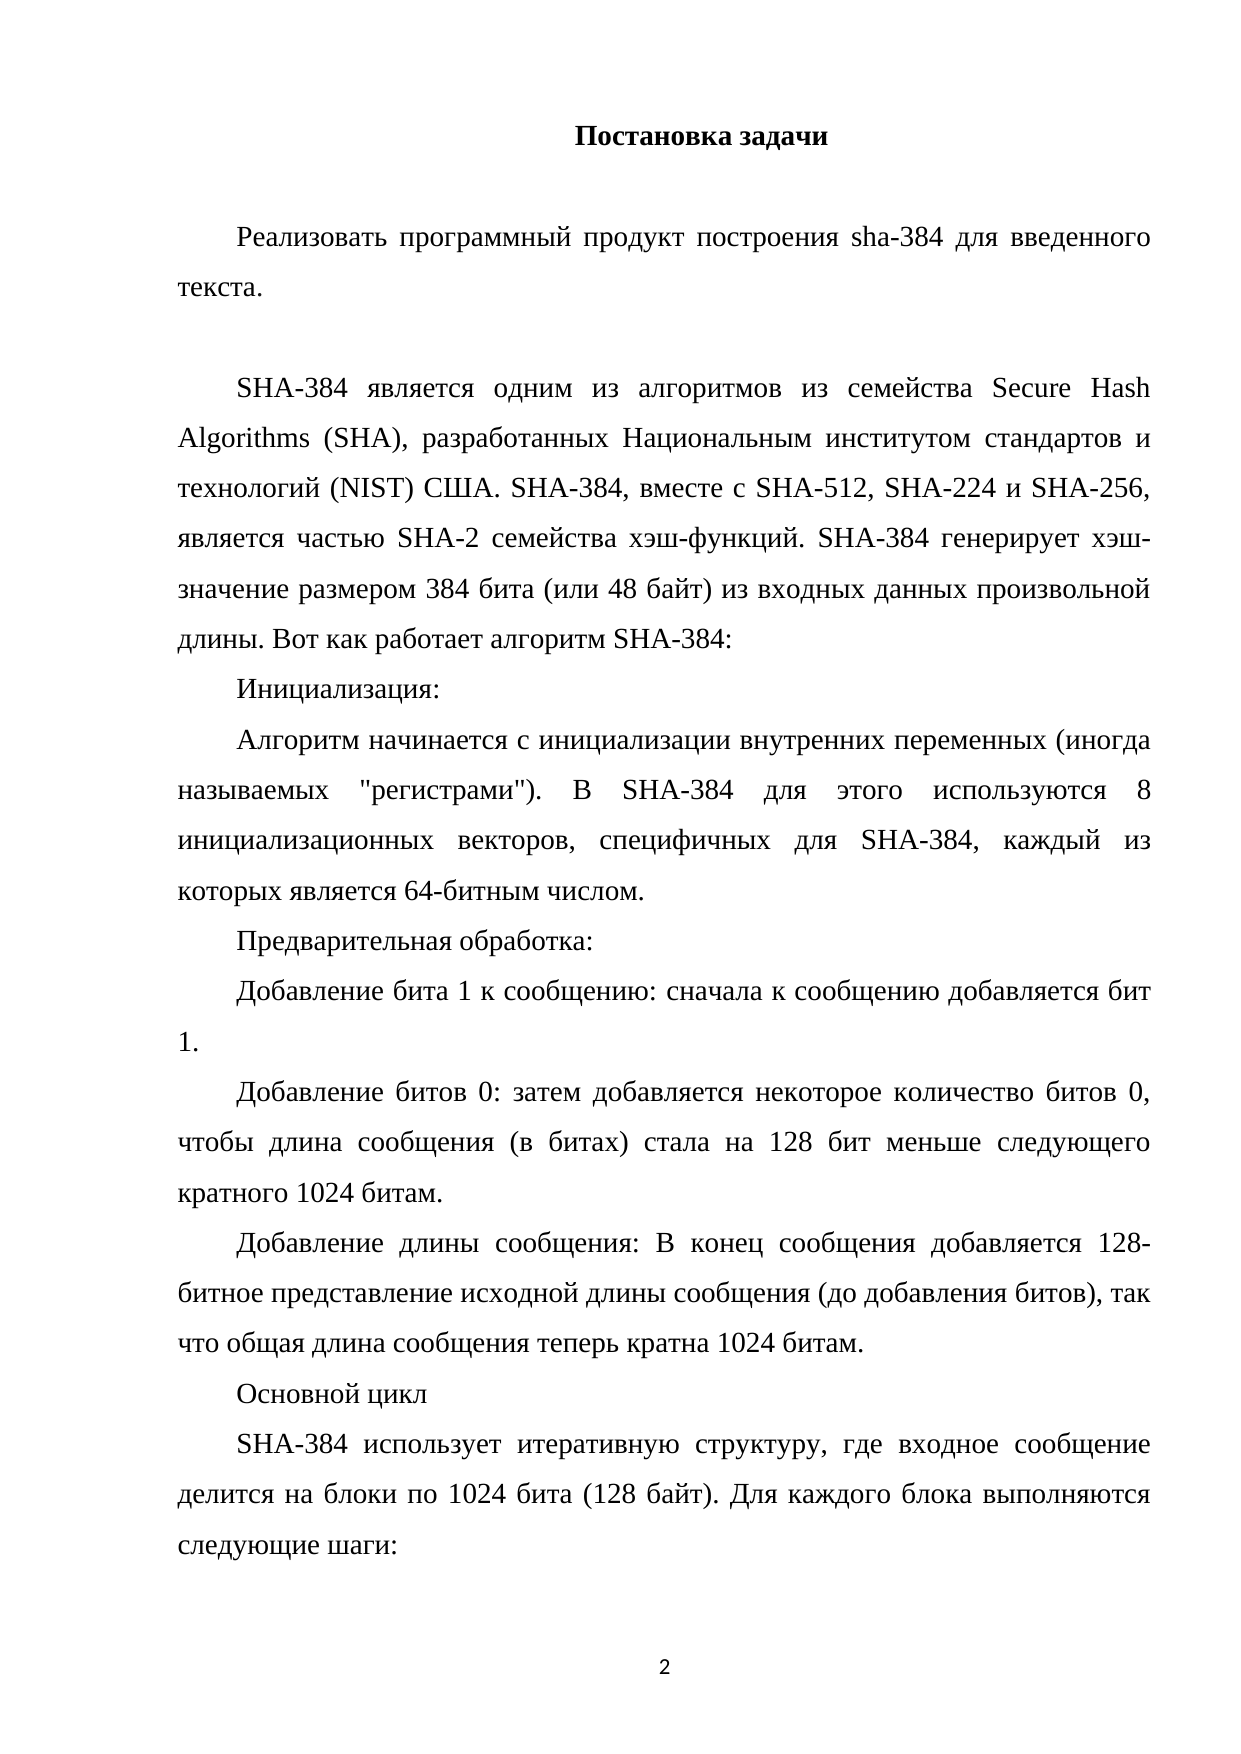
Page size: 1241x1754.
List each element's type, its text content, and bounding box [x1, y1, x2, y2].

text Предварительная обработка: [177, 923, 1152, 957]
text SHA-384 использует итеративную структуру, где входное сообщение делится на блоки по 1024 бита (128 байт). Для каждого блока выполняются следующие шаги: [177, 1426, 1152, 1560]
text Добавление длины сообщения: В конец сообщения добавляется 128-битное представление исходной длины сообщения (до добавления битов), так что общая длина сообщения теперь кратна 1024 битам. [177, 1225, 1152, 1359]
text Основной цикл [177, 1376, 1152, 1409]
text Инициализация: [177, 672, 1152, 705]
text Постановка задачи [177, 118, 1152, 152]
text Реализовать программный продукт построения sha-384 для введенного текста. [177, 219, 1152, 303]
text Добавление битов 0: затем добавляется некоторое количество битов 0, чтобы длина сообщения (в битах) стала на 128 бит меньше следующего кратного 1024 битам. [177, 1074, 1152, 1208]
text SHA-384 является одним из алгоритмов из семейства Secure Hash Algorithms (SHA), разработанных Национальным институтом стандартов и технологий (NIST) США. SHA-384, вместе с SHA-512, SHA-224 и SHA-256, является частью SHA-2 семейства хэш-функций. SHA-384 генерирует хэш-значение размером 384 бита (или 48 байт) из входных данных произвольной длины. Вот как работает алгоритм SHA-384: [177, 370, 1152, 655]
text Алгоритм начинается с инициализации внутренних переменных (иногда называемых "регистрами"). В SHA-384 для этого используются 8 инициализационных векторов, специфичных для SHA-384, каждый из которых является 64-битным числом. [177, 722, 1152, 906]
text Добавление бита 1 к сообщению: cначала к сообщению добавляется бит 1. [177, 973, 1152, 1057]
